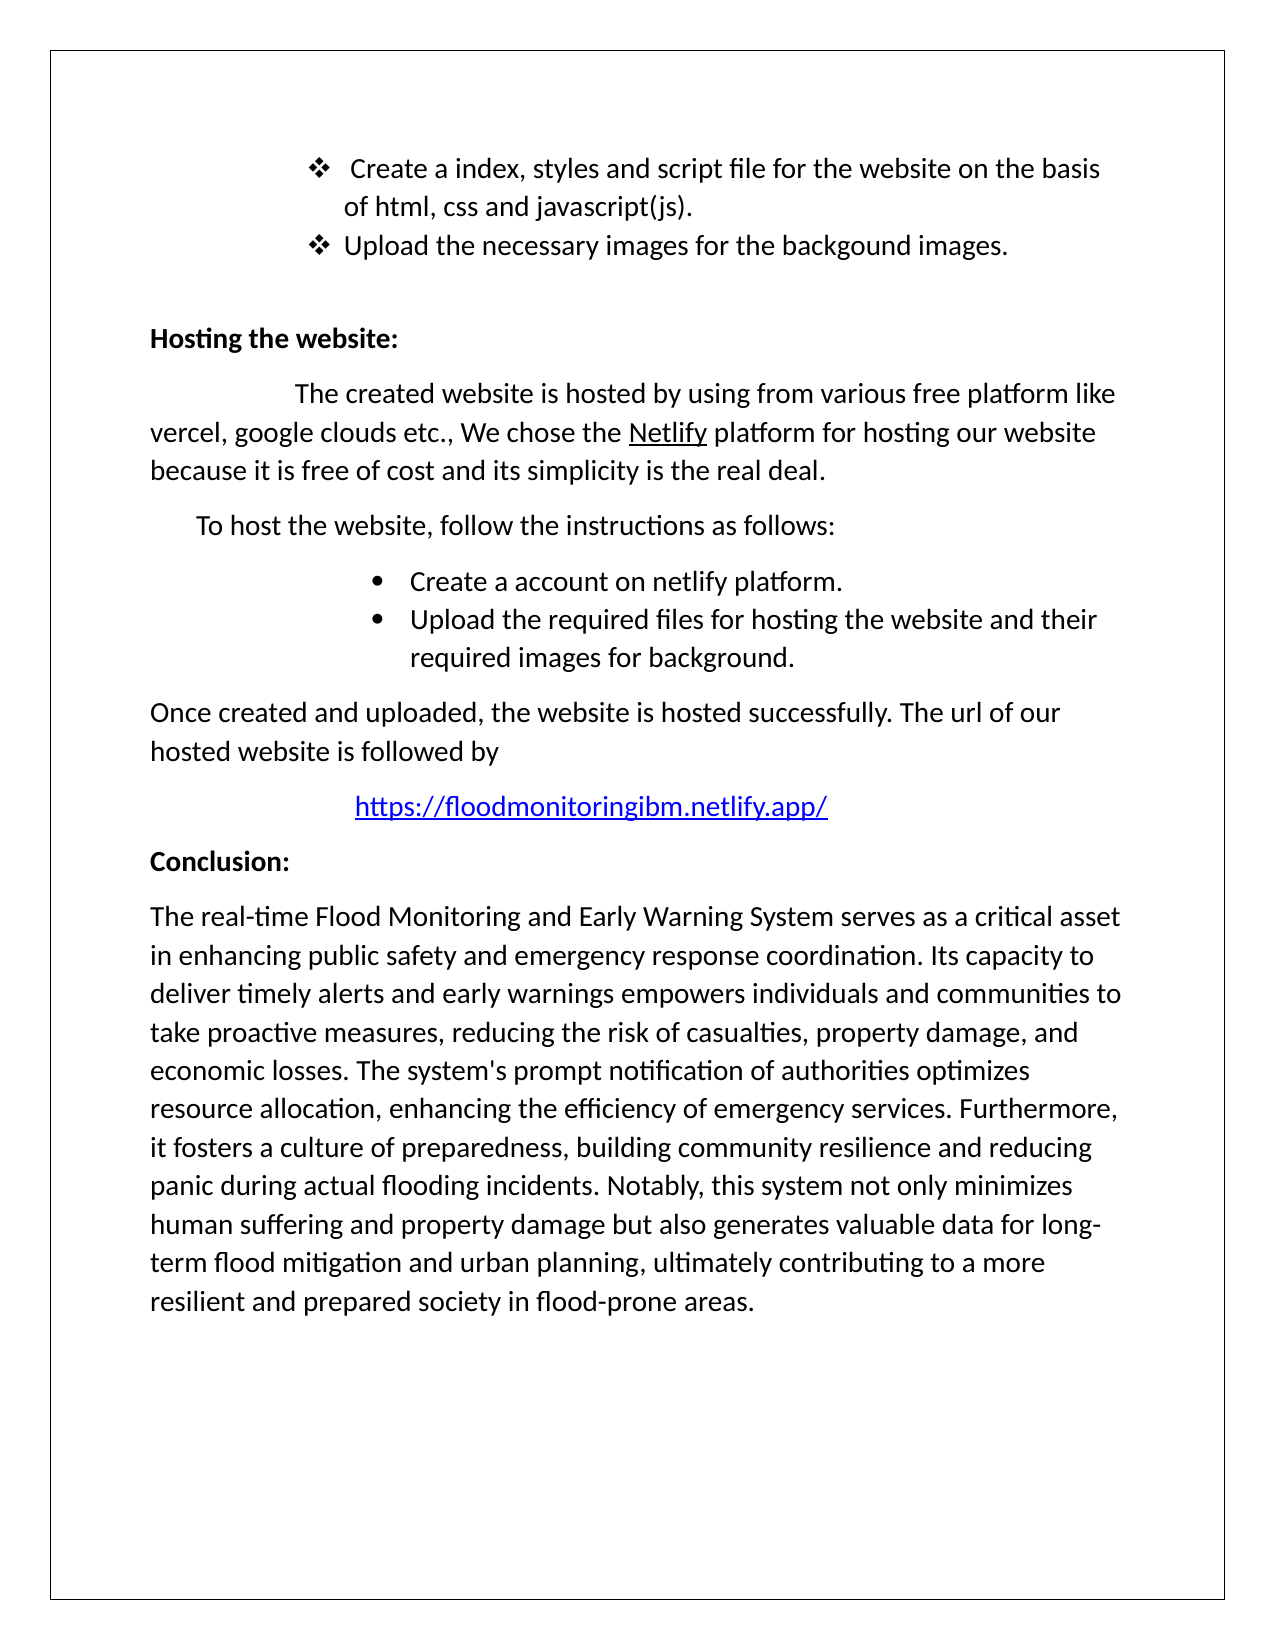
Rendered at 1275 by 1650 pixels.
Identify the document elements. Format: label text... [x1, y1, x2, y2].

list Create a account on netlify platform. [372, 563, 1125, 598]
text https://floodmonitoringibm.netlify.app/ [150, 788, 1125, 824]
text Once created and uploaded, the website is hosted successfully. The url of our hosted website is followed by [150, 694, 1125, 769]
list Upload the required files for hosting the website and their required images for background. [372, 601, 1125, 675]
text Conclusion: [150, 843, 1125, 879]
list Upload the necessary images for the backgound images. [306, 227, 1125, 262]
text To host the website, follow the instructions as follows: [150, 507, 1125, 543]
text The real-time Flood Monitoring and Early Warning System serves as a critical asset in enhancing public safety and emergency response coordination. Its capacity to deliver timely alerts and early warnings empowers individuals and communities to take proactive measures, reducing the risk of casualties, property damage, and economic losses. The system's prompt notification of authorities optimizes resource allocation, enhancing the efficiency of emergency services. Furthermore, it fosters a culture of preparedness, building community resilience and reducing panic during actual flooding incidents. Notably, this system not only minimizes human suffering and property damage but also generates valuable data for long-term flood mitigation and urban planning, ultimately contributing to a more resilient and prepared society in flood-prone areas. [150, 898, 1125, 1318]
text The created website is hosted by using from various free platform like vercel, google clouds etc., We chose the Netlify platform for hosting our website because it is free of cost and its simplicity is the real deal. [150, 376, 1125, 488]
list Create a index, styles and script file for the website on the basis of html, css and javascript(js). [306, 150, 1125, 224]
text Hosting the website: [150, 320, 1125, 356]
